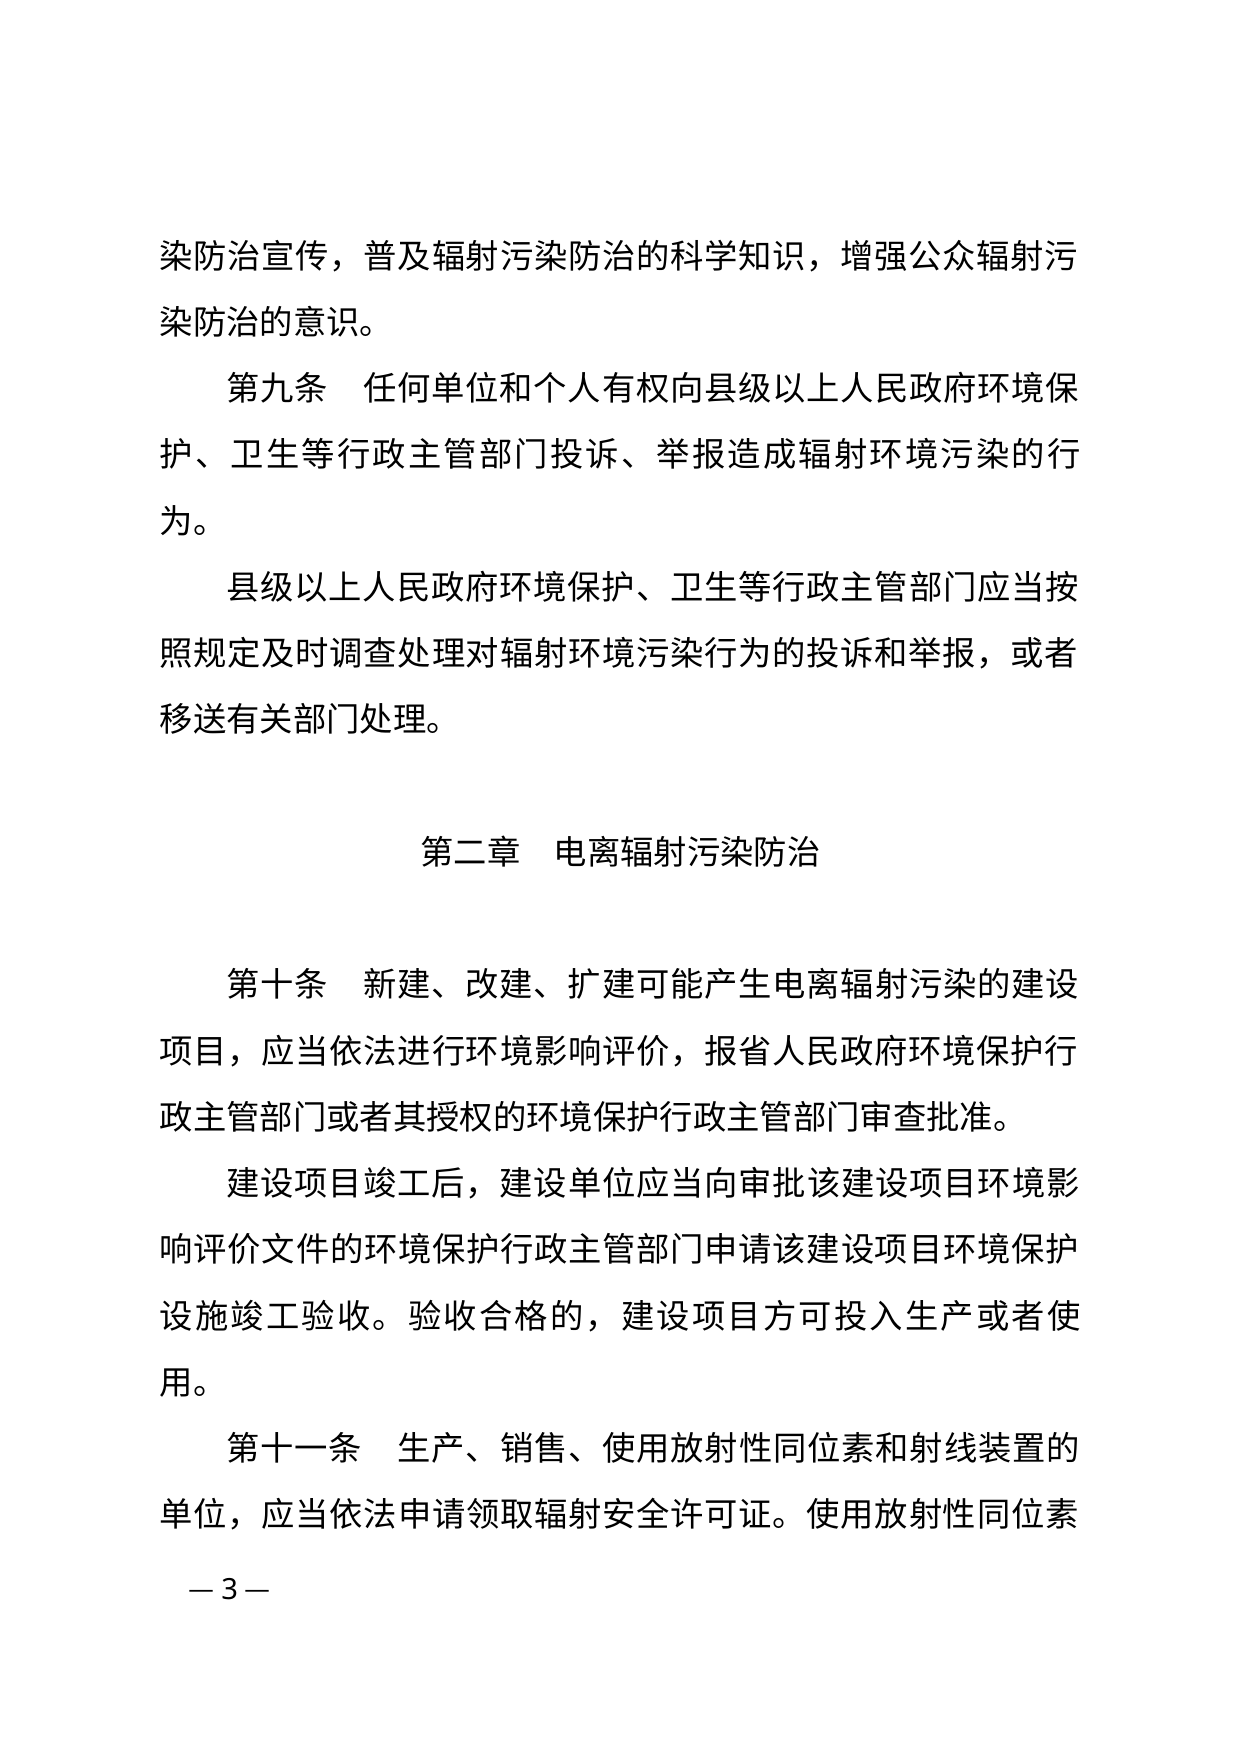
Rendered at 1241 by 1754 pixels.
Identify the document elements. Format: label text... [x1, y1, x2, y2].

text 建设项目竣工后，建设单位应当向审批该建设项目环境影响评价文件的环境保护行政主管部门申请该建设项目环境保护设施竣工验收。验收合格的，建设项目方可投入生产或者使用。 [159, 1148, 1081, 1413]
text 第十条 新建、改建、扩建可能产生电离辐射污染的建设项目，应当依法进行环境影响评价，报省人民政府环境保护行政主管部门或者其授权的环境保护行政主管部门审查批准。 [159, 949, 1081, 1148]
text 第二章 电离辐射污染防治 [159, 817, 1081, 883]
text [159, 1413, 1081, 1545]
text 县级以上人民政府环境保护、卫生等行政主管部门应当按照规定及时调查处理对辐射环境污染行为的投诉和举报，或者移送有关部门处理。 [159, 552, 1081, 750]
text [159, 220, 1081, 353]
text 第九条 任何单位和个人有权向县级以上人民政府环境保护、卫生等行政主管部门投诉、举报造成辐射环境污染的行为。 [159, 353, 1081, 552]
